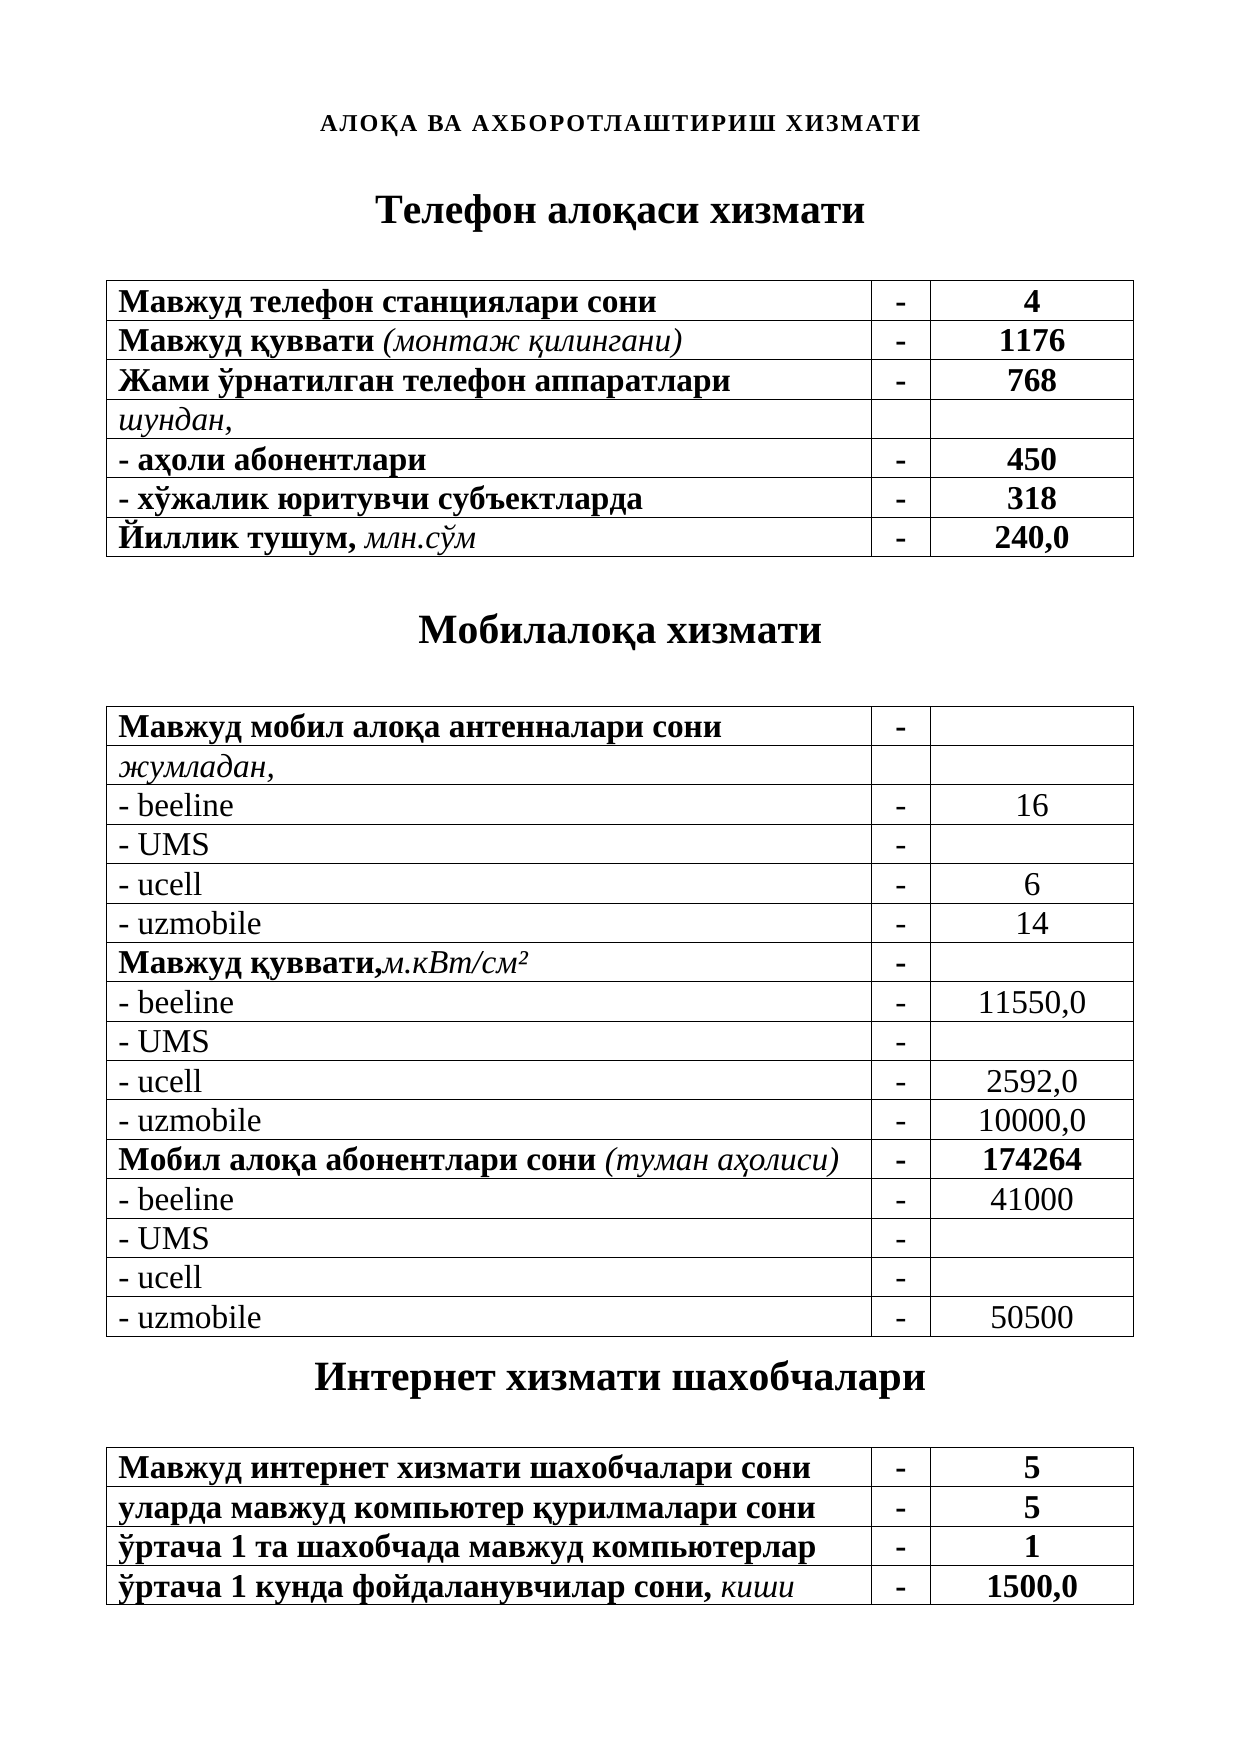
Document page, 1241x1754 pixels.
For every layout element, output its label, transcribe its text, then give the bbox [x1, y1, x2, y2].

subtitle АЛОҚА ВА АХБОРОТЛАШТИРИШ ХИЗМАТИ [118, 89, 1122, 137]
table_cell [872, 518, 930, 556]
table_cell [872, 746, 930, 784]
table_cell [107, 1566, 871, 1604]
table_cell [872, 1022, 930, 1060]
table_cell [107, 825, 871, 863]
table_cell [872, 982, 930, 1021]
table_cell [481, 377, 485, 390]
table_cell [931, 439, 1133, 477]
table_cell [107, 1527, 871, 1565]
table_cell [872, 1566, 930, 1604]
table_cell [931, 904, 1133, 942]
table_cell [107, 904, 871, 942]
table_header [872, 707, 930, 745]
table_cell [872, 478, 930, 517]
text Мобилалоқа хизмати [118, 605, 1122, 653]
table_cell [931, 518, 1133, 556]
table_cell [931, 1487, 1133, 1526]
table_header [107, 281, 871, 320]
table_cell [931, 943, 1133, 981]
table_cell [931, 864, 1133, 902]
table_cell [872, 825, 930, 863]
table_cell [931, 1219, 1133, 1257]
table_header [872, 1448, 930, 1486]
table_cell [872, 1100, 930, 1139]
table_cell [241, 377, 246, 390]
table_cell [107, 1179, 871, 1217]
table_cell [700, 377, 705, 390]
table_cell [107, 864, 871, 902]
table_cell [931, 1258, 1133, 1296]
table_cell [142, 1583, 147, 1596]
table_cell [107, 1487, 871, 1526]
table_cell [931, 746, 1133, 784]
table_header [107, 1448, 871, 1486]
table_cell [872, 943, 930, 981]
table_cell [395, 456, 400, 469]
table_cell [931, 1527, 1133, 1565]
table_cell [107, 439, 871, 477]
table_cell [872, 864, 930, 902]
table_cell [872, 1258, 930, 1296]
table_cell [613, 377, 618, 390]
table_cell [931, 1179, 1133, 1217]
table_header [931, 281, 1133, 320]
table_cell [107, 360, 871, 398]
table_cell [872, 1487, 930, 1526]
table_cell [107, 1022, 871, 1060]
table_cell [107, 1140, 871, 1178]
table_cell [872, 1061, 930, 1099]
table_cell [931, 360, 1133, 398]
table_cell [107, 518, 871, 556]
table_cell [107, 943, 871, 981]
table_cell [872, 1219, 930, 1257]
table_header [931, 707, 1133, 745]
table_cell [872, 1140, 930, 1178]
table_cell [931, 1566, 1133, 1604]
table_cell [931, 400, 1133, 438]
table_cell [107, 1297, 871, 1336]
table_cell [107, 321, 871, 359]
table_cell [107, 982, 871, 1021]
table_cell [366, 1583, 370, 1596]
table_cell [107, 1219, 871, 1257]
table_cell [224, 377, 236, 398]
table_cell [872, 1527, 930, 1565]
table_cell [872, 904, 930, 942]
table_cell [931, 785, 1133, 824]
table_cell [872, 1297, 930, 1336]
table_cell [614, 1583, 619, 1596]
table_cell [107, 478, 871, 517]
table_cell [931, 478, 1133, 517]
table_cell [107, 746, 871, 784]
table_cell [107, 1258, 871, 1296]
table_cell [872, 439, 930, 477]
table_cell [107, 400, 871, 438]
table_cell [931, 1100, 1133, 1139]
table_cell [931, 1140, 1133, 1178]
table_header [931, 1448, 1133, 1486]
text Интернет хизмати шахобчалари [118, 1351, 1122, 1399]
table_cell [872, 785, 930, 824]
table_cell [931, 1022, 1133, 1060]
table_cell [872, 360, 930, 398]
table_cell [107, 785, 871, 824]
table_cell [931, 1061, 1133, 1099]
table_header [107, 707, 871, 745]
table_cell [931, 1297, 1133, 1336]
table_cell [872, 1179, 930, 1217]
text Телефон алоқаси хизмати [118, 184, 1122, 232]
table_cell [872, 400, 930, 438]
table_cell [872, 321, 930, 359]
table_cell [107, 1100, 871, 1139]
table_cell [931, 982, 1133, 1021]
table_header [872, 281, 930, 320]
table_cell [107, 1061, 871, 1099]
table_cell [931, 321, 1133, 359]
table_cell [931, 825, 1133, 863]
